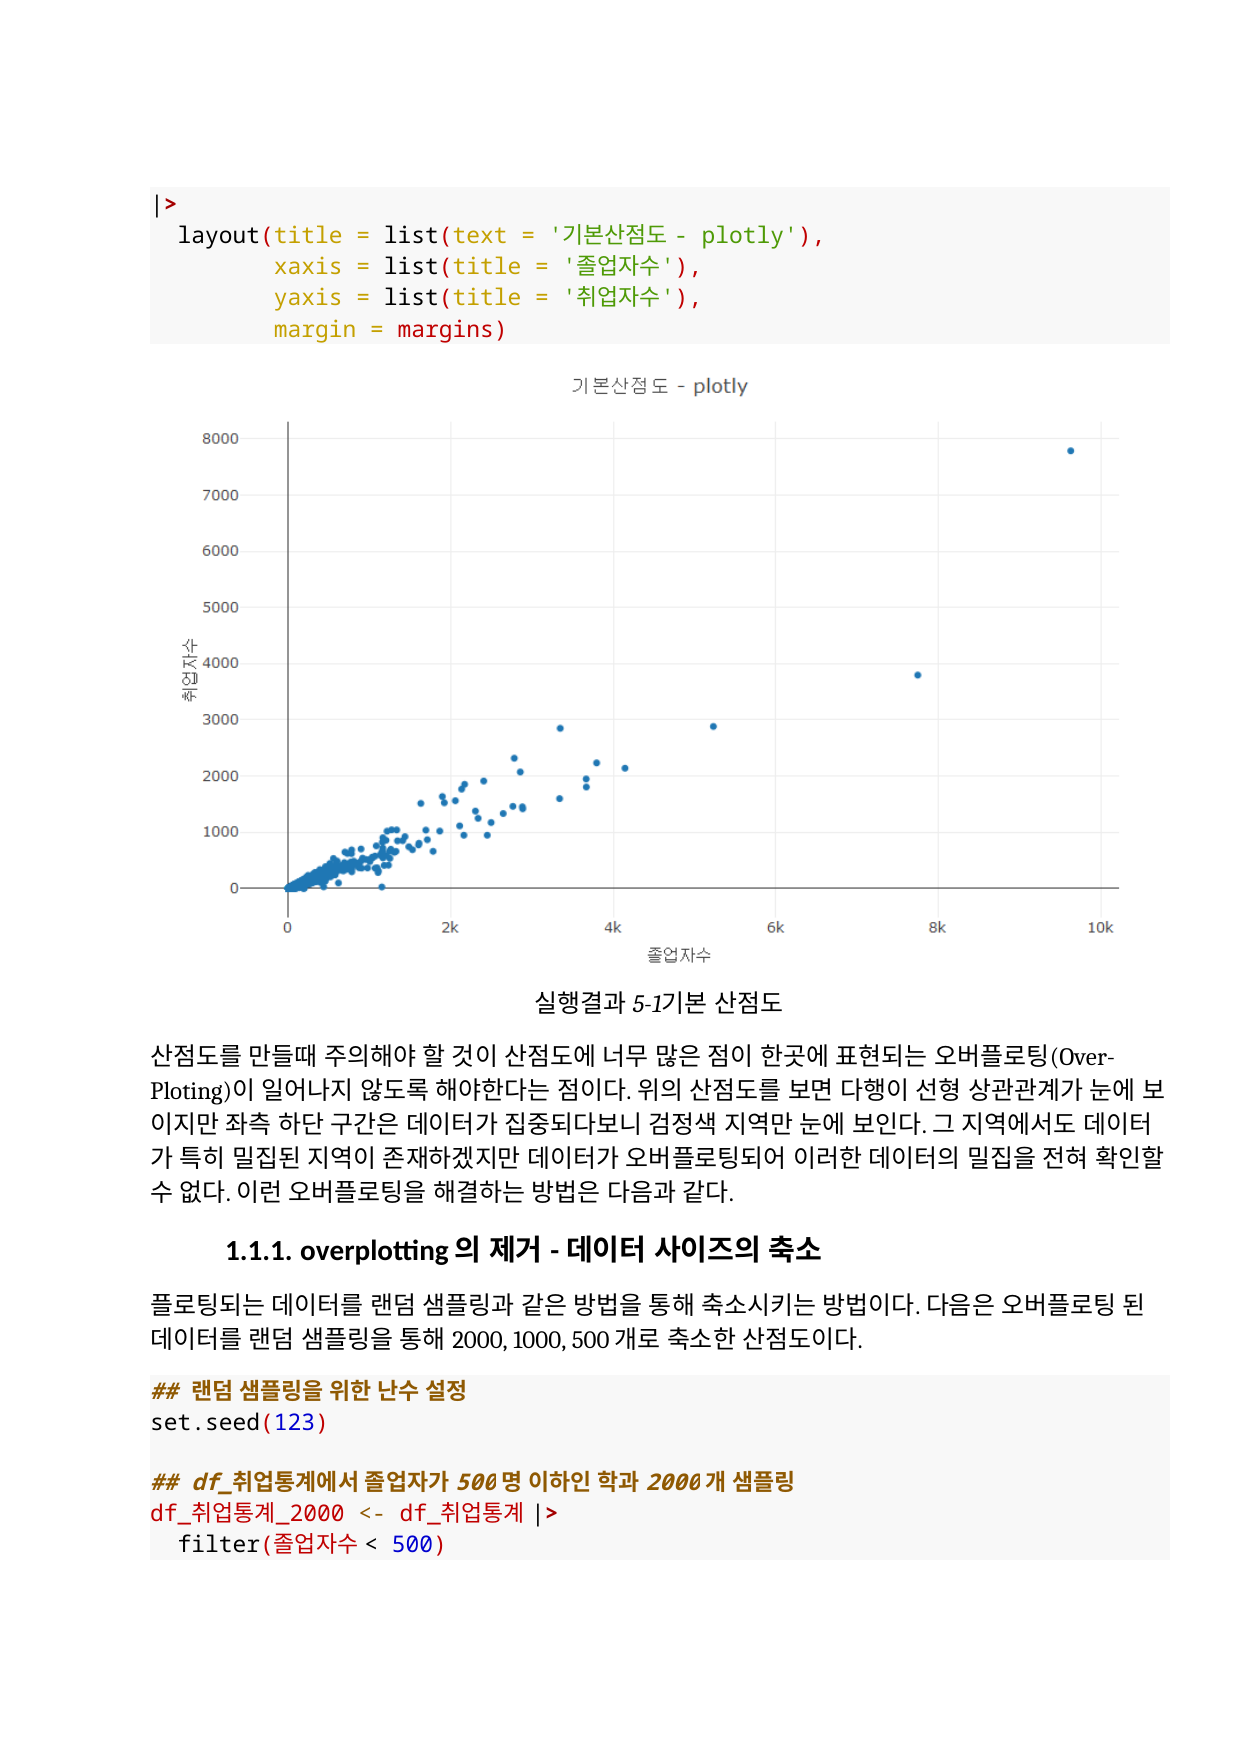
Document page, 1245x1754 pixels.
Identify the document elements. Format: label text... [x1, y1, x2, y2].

text 플로팅되는 데이터를 랜덤 샘플링과 같은 방법을 통해 축소시키는 방법이다. 다음은 오버플로팅 된 데이터를 랜덤 샘플링을 통해 2000, 1000, 500개로 축소한 산점도이다. [150, 1288, 1170, 1356]
text 산점도를 만들때 주의해야 할 것이 산점도에 너무 많은 점이 한곳에 표현되는 오버플로팅(Over-Ploting)이 일어나지 않도록 해야한다는 점이다. 위의 산점도를 보면 다행이 선형 상관관계가 눈에 보이지만 좌측 하단 구간은 데이터가 집중되다보니 검정색 지역만 눈에 보인다. 그 지역에서도 데이터가 특히 밀집된 지역이 존재하겠지만 데이터가 오버플로팅되어 이러한 데이터의 밀집을 전혀 확인할 수 없다. 이런 오버플로팅을 해결하는 방법은 다음과 같다. [150, 1038, 1170, 1208]
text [150, 187, 1170, 344]
picture [172, 364, 1148, 965]
subtitle overplotting의 제거 - 데이터 사이즈의 축소 [225, 1229, 1170, 1269]
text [150, 1375, 1170, 1560]
text 실행결과 5-기본 산점도 [150, 985, 1170, 1019]
